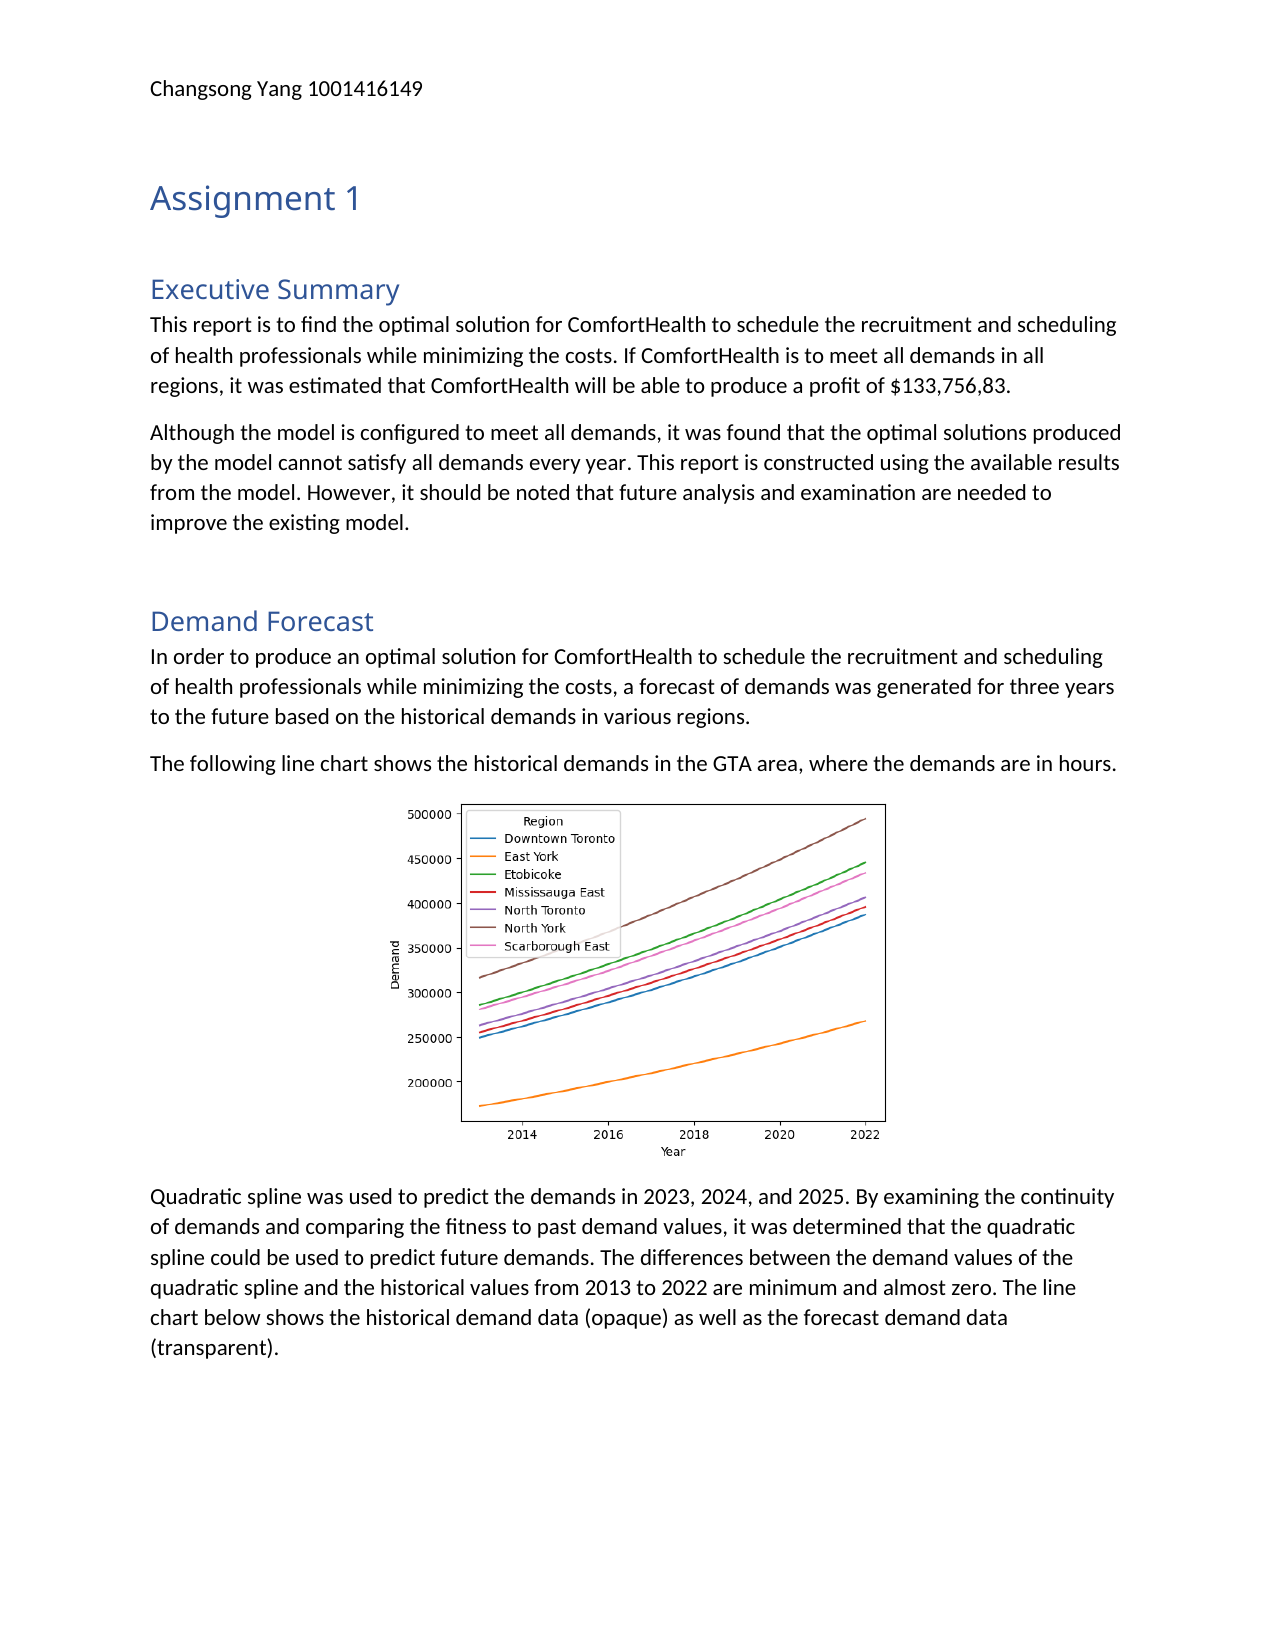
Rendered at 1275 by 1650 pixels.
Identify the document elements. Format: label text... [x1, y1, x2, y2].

subtitle Demand Forecast [150, 602, 1125, 639]
text Although the model is configured to meet all demands, it was found that the optimal solutions produced by the model cannot satisfy all demands every year. This report is constructed using the available results from the model. However, it should be noted that future analysis and examination are needed to improve the existing model. [150, 418, 1125, 537]
text In order to produce an optimal solution for ComfortHealth to schedule the recruitment and scheduling of health professionals while minimizing the costs, a forecast of demands was generated for three years to the future based on the historical demands in various regions. [150, 642, 1125, 731]
picture [380, 796, 895, 1164]
text This report is to find the optimal solution for ComfortHealth to schedule the recruitment and scheduling of health professionals while minimizing the costs. If ComfortHealth is to meet all demands in all regions, it was estimated that ComfortHealth will be able to produce a profit of $133,756,83. [150, 311, 1125, 399]
text Quadratic spline was used to predict the demands in 2023, 2024, and 2025. By examining the continuity of demands and comparing the fitness to past demand values, it was determined that the quadratic spline could be used to predict future demands. The differences between the demand values of the quadratic spline and the historical values from 2013 to 2022 are minimum and almost zero. The line chart below shows the historical demand data (opaque) as well as the forecast demand data (transparent). [150, 1182, 1125, 1361]
subtitle Assignment 1 [150, 175, 1125, 220]
subtitle Executive Summary [150, 271, 1125, 308]
text The following line chart shows the historical demands in the GTA area, where the demands are in hours. [150, 749, 1125, 777]
